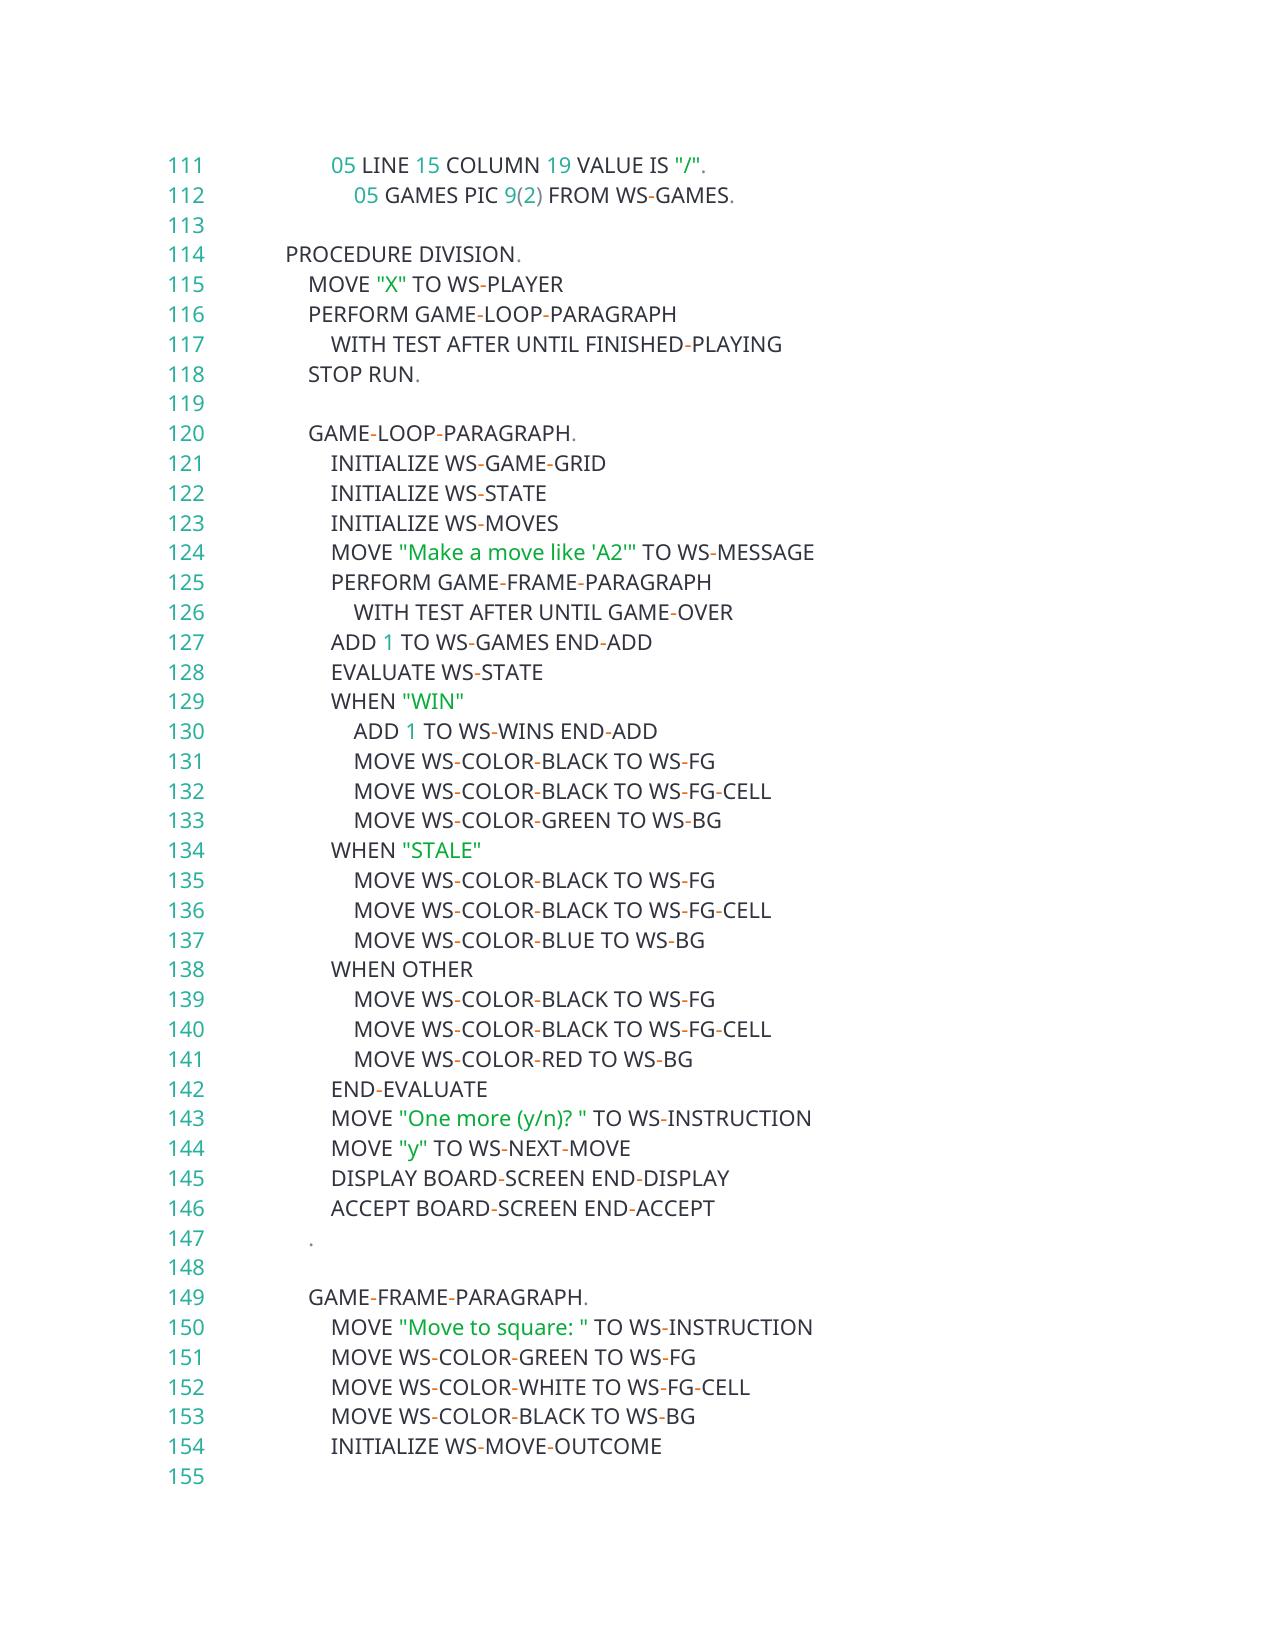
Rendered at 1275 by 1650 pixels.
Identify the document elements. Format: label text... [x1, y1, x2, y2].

text 139 MOVE WS-COLOR-BLACK TO WS-FG [150, 984, 1125, 1014]
text 124 MOVE "Make a move like 'A2'" TO WS-MESSAGE [150, 537, 1125, 567]
text 123 INITIALIZE WS-MOVES [150, 507, 1125, 537]
text 121 INITIALIZE WS-GAME-GRID [150, 448, 1125, 478]
text 152 MOVE WS-COLOR-WHITE TO WS-FG-CELL [150, 1371, 1125, 1401]
text 114 PROCEDURE DIVISION. [150, 239, 1125, 269]
text 128 EVALUATE WS-STATE [150, 656, 1125, 686]
text 126 WITH TEST AFTER UNTIL GAME-OVER [150, 597, 1125, 627]
text 145 DISPLAY BOARD-SCREEN END-DISPLAY [150, 1163, 1125, 1193]
text 144 MOVE "y" TO WS-NEXT-MOVE [150, 1133, 1125, 1163]
text 122 INITIALIZE WS-STATE [150, 478, 1125, 507]
text 135 MOVE WS-COLOR-BLACK TO WS-FG [150, 865, 1125, 895]
text 116 PERFORM GAME-LOOP-PARAGRAPH [150, 299, 1125, 329]
text 142 END-EVALUATE [150, 1073, 1125, 1103]
text 120 GAME-LOOP-PARAGRAPH. [150, 418, 1125, 448]
text 129 WHEN "WIN" [150, 686, 1125, 716]
text 127 ADD 1 TO WS-GAMES END-ADD [150, 627, 1125, 656]
text 118 STOP RUN. [150, 358, 1125, 388]
text 153 MOVE WS-COLOR-BLACK TO WS-BG [150, 1401, 1125, 1431]
text 146 ACCEPT BOARD-SCREEN END-ACCEPT [150, 1193, 1125, 1222]
text 148 [150, 1252, 1125, 1282]
text 134 WHEN "STALE" [150, 835, 1125, 865]
text 154 INITIALIZE WS-MOVE-OUTCOME [150, 1431, 1125, 1461]
text 112 05 GAMES PIC 9(2) FROM WS-GAMES. [150, 180, 1125, 209]
text 130 ADD 1 TO WS-WINS END-ADD [150, 716, 1125, 746]
text 115 MOVE "X" TO WS-PLAYER [150, 269, 1125, 299]
text 113 [150, 209, 1125, 239]
text 147 . [150, 1222, 1125, 1252]
text 125 PERFORM GAME-FRAME-PARAGRAPH [150, 567, 1125, 597]
text 117 WITH TEST AFTER UNTIL FINISHED-PLAYING [150, 329, 1125, 358]
text 140 MOVE WS-COLOR-BLACK TO WS-FG-CELL [150, 1014, 1125, 1044]
text 133 MOVE WS-COLOR-GREEN TO WS-BG [150, 805, 1125, 835]
text 137 MOVE WS-COLOR-BLUE TO WS-BG [150, 924, 1125, 954]
text 119 [150, 388, 1125, 418]
text 149 GAME-FRAME-PARAGRAPH. [150, 1282, 1125, 1312]
text 141 MOVE WS-COLOR-RED TO WS-BG [150, 1044, 1125, 1073]
text 138 WHEN OTHER [150, 954, 1125, 984]
text 132 MOVE WS-COLOR-BLACK TO WS-FG-CELL [150, 776, 1125, 805]
text 143 MOVE "One more (y/n)? " TO WS-INSTRUCTION [150, 1103, 1125, 1133]
text 136 MOVE WS-COLOR-BLACK TO WS-FG-CELL [150, 895, 1125, 924]
text 131 MOVE WS-COLOR-BLACK TO WS-FG [150, 746, 1125, 776]
text 151 MOVE WS-COLOR-GREEN TO WS-FG [150, 1342, 1125, 1371]
text 155 [150, 1461, 1125, 1491]
text 150 MOVE "Move to square: " TO WS-INSTRUCTION [150, 1312, 1125, 1342]
text 111 05 LINE 15 COLUMN 19 VALUE IS "/". [150, 150, 1125, 180]
